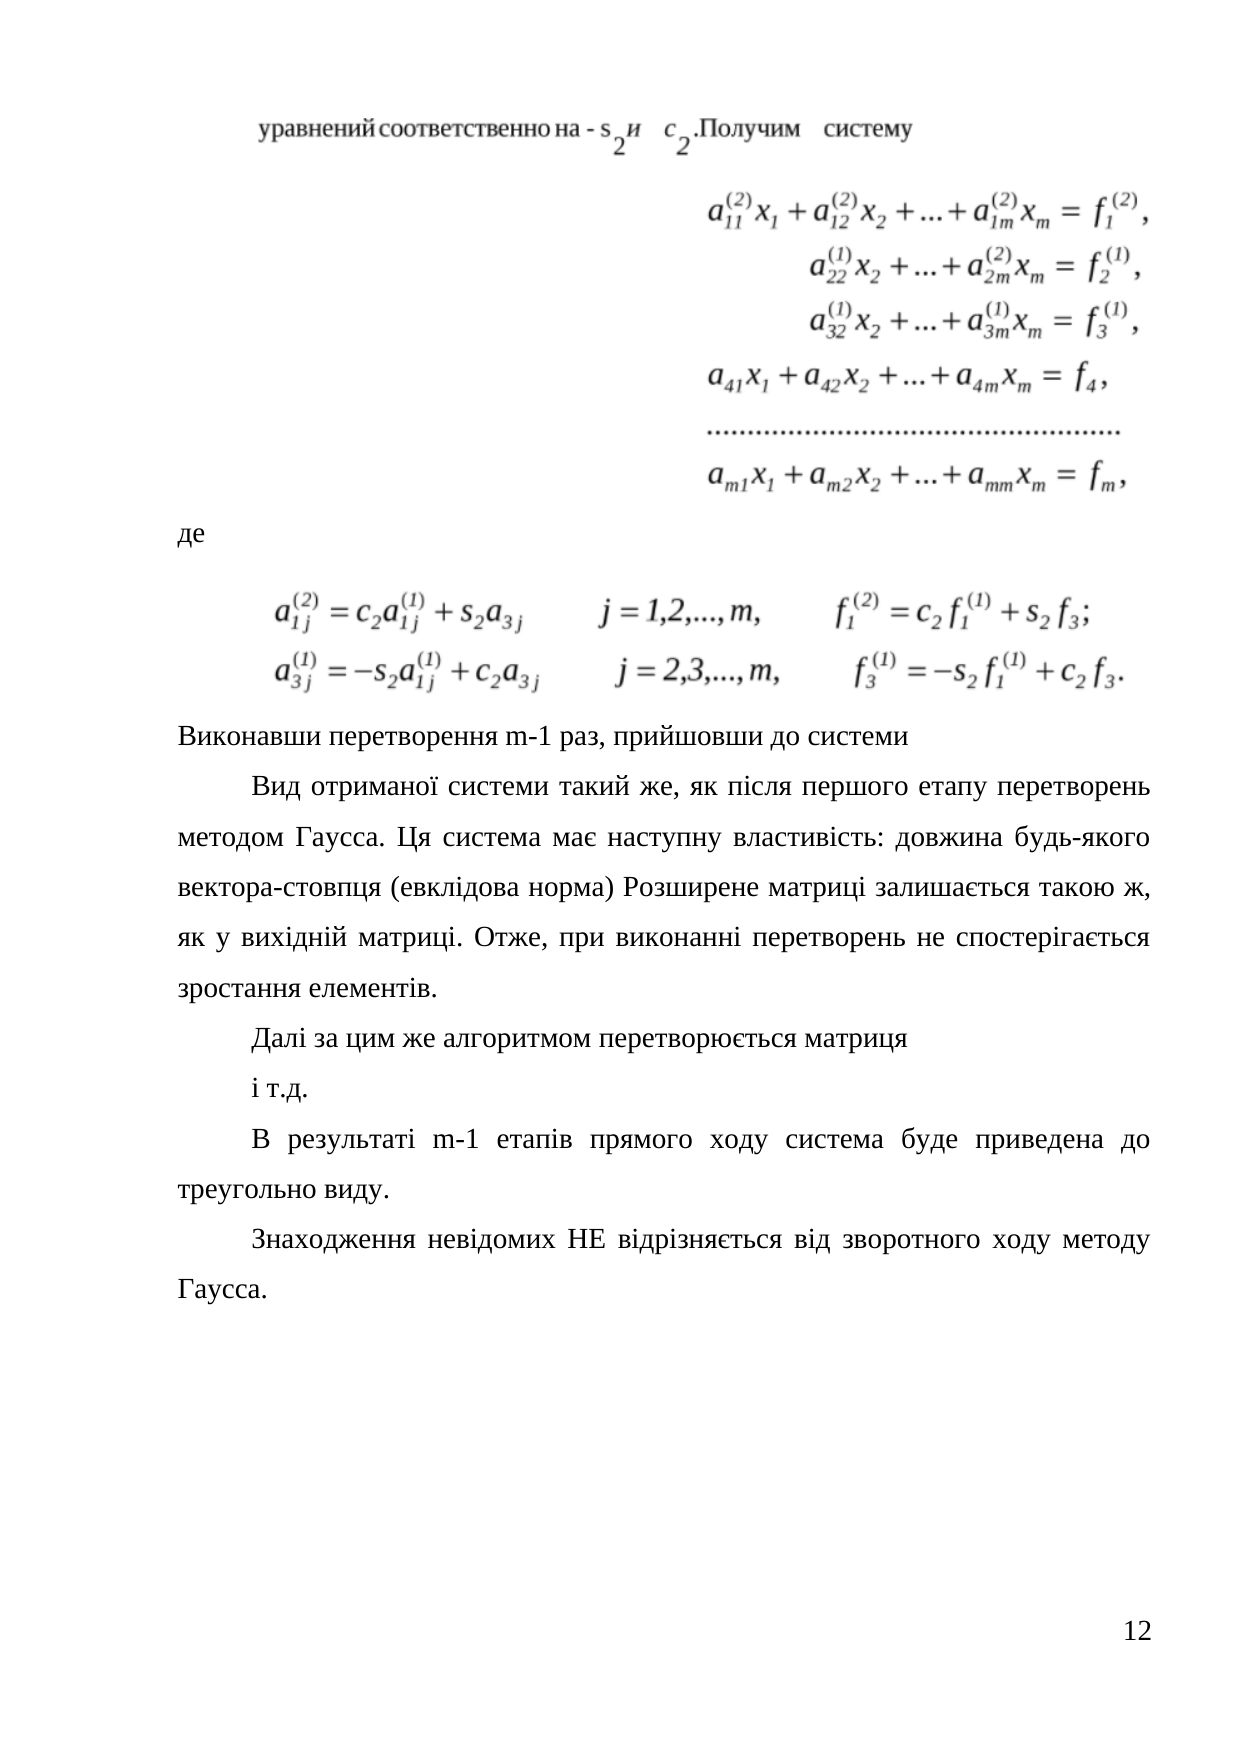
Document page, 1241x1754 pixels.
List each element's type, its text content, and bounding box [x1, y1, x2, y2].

text Далі за цим же алгоритмом перетворюється матриця [177, 1020, 1152, 1054]
text і т.д. [177, 1070, 1152, 1104]
text В результаті m-1 етапів прямого ходу система буде приведена до треугольно виду. [177, 1121, 1152, 1204]
picture [251, 118, 1157, 499]
picture [251, 565, 1138, 702]
text Вид отриманої системи такий же, як після першого етапу перетворень методом Гаусса. Ця система має наступну властивість: довжина будь-якого вектора-стовпця (евклідова норма) Розширене матриці залишається такою ж, як у вихідній матриці. Отже, при виконанні перетворень не спостерігається зростання елементів. [177, 768, 1152, 1003]
text Знаходження невідомих НЕ відрізняється від зворотного ходу методу Гаусса. [177, 1221, 1152, 1305]
